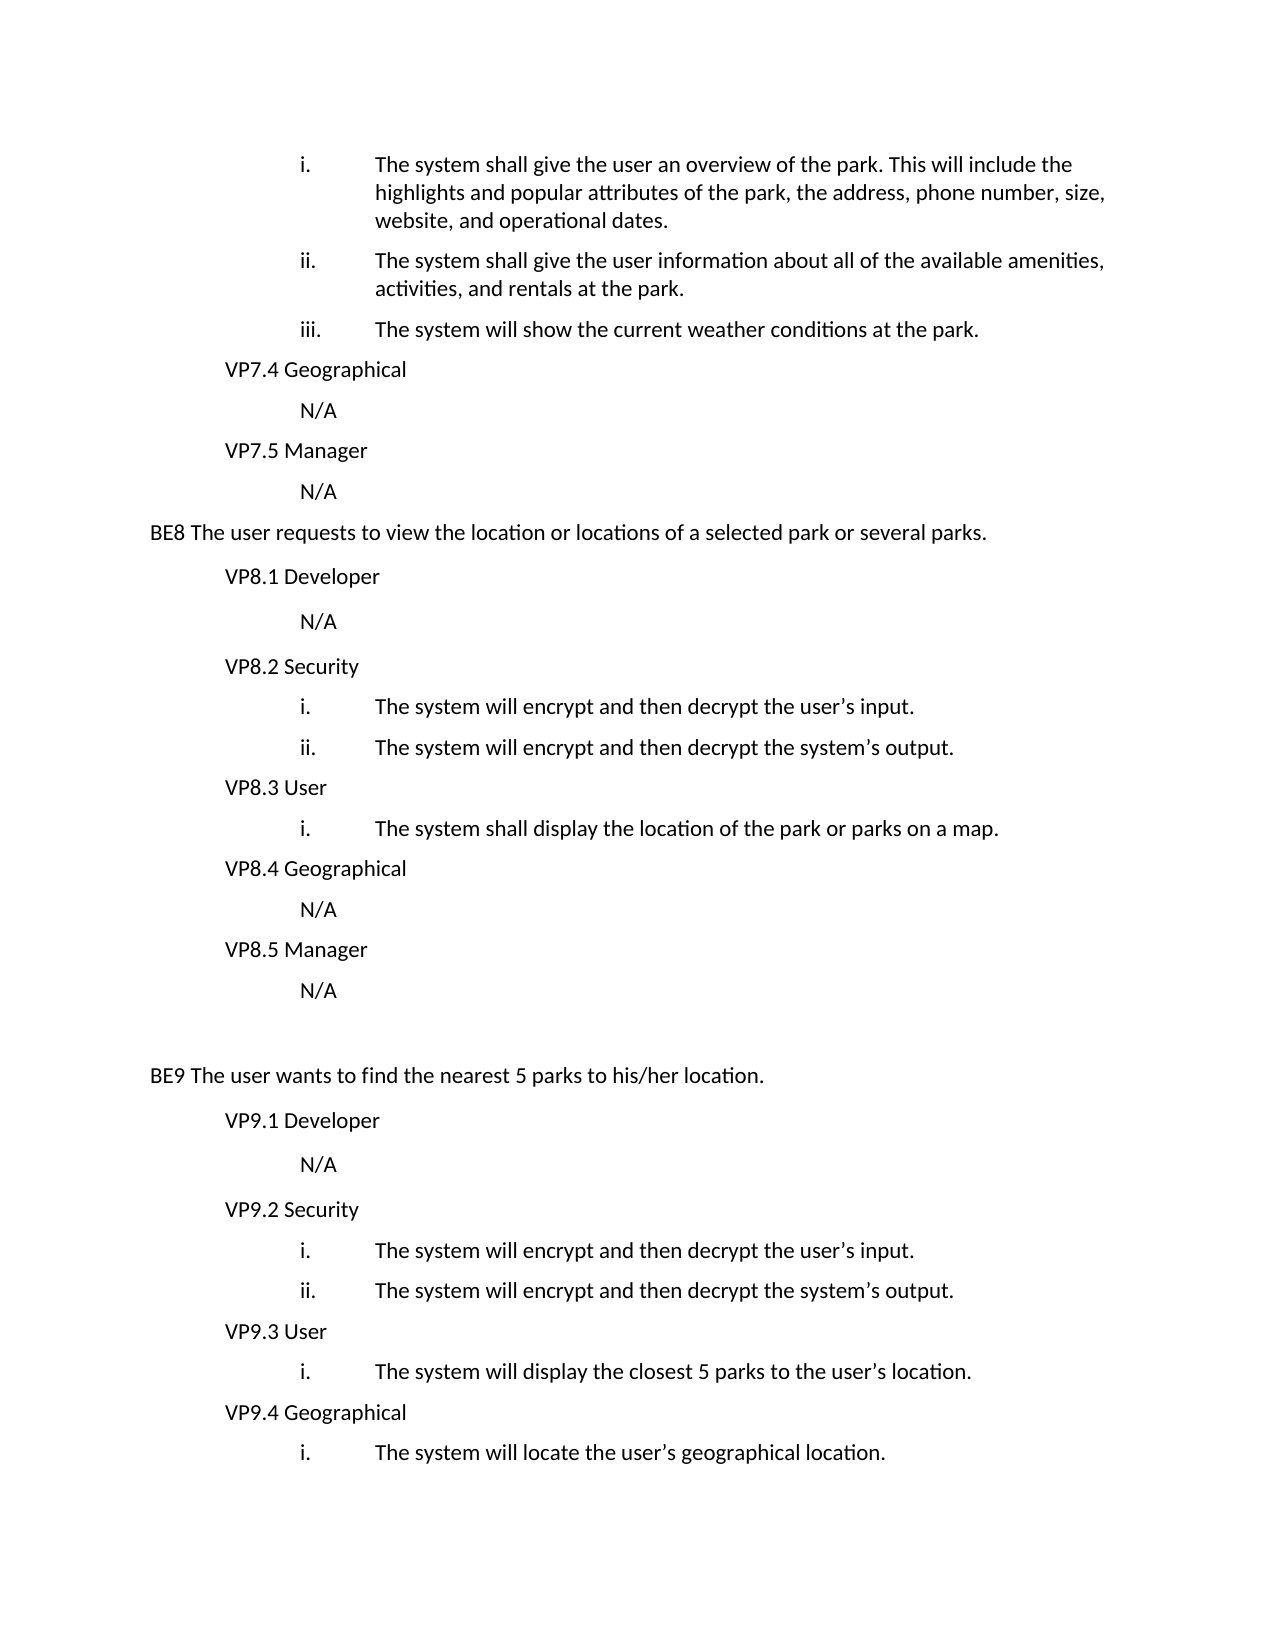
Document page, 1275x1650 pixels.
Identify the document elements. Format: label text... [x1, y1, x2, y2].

text VP9.1 Developer [225, 1106, 1125, 1134]
text ii. The system will encrypt and then decrypt the system’s output. [225, 1276, 1125, 1304]
text BE9 The user wants to find the nearest 5 parks to his/her location. [150, 1061, 1125, 1089]
text VP7.5 Manager [150, 437, 1125, 465]
text VP8.1 Developer [225, 562, 1125, 590]
text VP8.3 User [150, 773, 1125, 801]
text iii. The system will show the current weather conditions at the park. [300, 315, 1125, 343]
text i. The system will encrypt and then decrypt the user’s input. [225, 692, 1125, 720]
text N/A [225, 607, 1125, 635]
text ii. The system will encrypt and then decrypt the system’s output. [225, 733, 1125, 761]
text i. The system will encrypt and then decrypt the user’s input. [225, 1236, 1125, 1264]
text ii. The system shall give the user information about all of the available amenities, activities, and rentals at the park. [300, 247, 1125, 303]
text VP9.4 Geographical [150, 1398, 1125, 1426]
text i. The system will display the closest 5 parks to the user’s location. [150, 1357, 1125, 1385]
text VP8.5 Manager [150, 935, 1125, 963]
text i. The system shall display the location of the park or parks on a map. [150, 814, 1125, 842]
text BE8 The user requests to view the location or locations of a selected park or several parks. [150, 518, 1125, 546]
text N/A [150, 396, 1125, 424]
text VP8.2 Security [150, 652, 1125, 680]
text VP9.3 User [150, 1317, 1125, 1345]
text VP8.4 Geographical [150, 854, 1125, 882]
text VP7.4 Geographical [150, 356, 1125, 384]
text N/A [150, 976, 1125, 1004]
text N/A [150, 895, 1125, 923]
text N/A [150, 477, 1125, 505]
text N/A [225, 1151, 1125, 1178]
text i. The system will locate the user’s geographical location. [150, 1438, 1125, 1466]
text VP9.2 Security [150, 1195, 1125, 1223]
